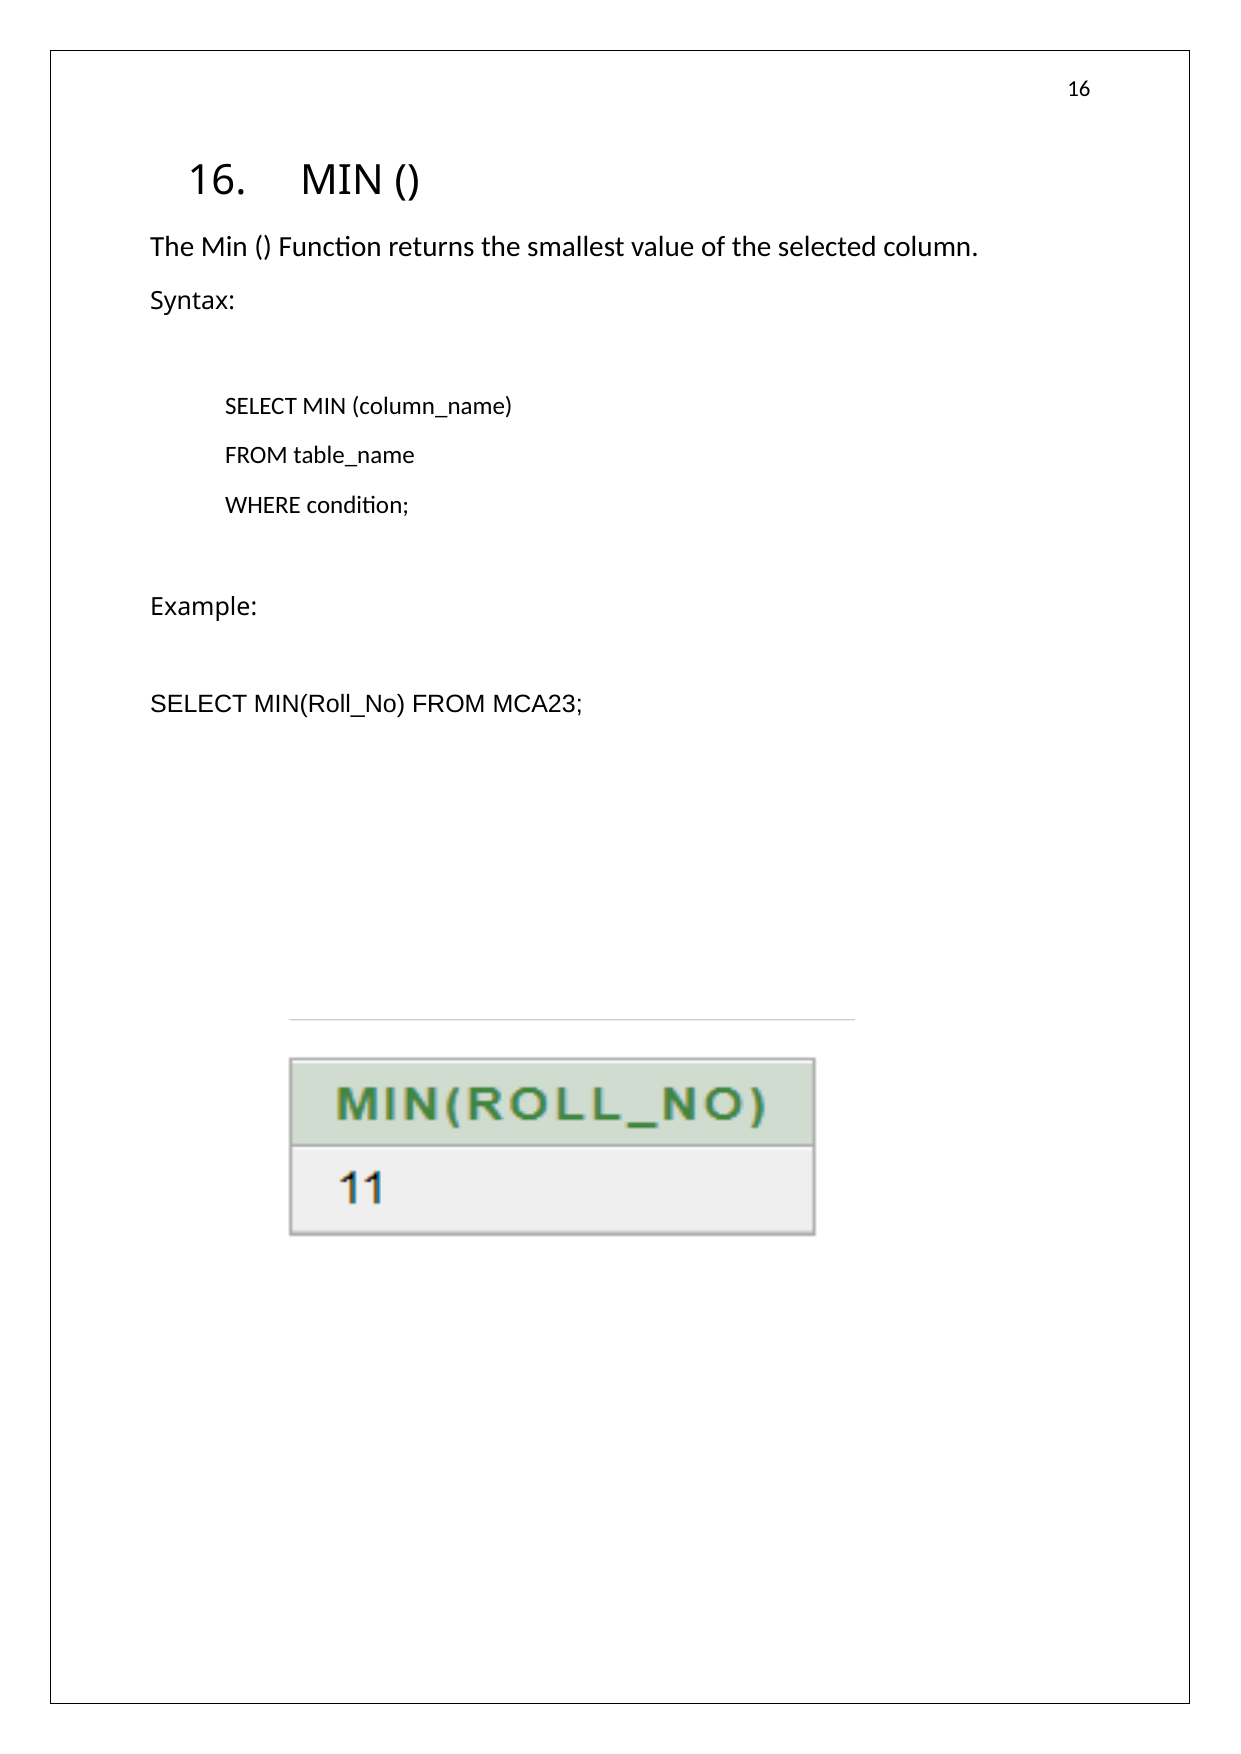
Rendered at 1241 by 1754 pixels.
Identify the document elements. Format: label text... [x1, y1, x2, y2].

text SELECT MIN (column_name) [150, 390, 1090, 420]
text FROM table_name [150, 439, 1090, 470]
text The Min () Function returns the smallest value of the selected column. [150, 228, 1090, 263]
text Syntax: [150, 283, 1090, 317]
list MIN () [187, 150, 1090, 207]
text SELECT MIN(Roll_No) FROM MCA23; [150, 689, 1090, 718]
picture [272, 1019, 856, 1253]
text WHERE condition; [150, 489, 1090, 519]
text Example: [150, 588, 1090, 622]
